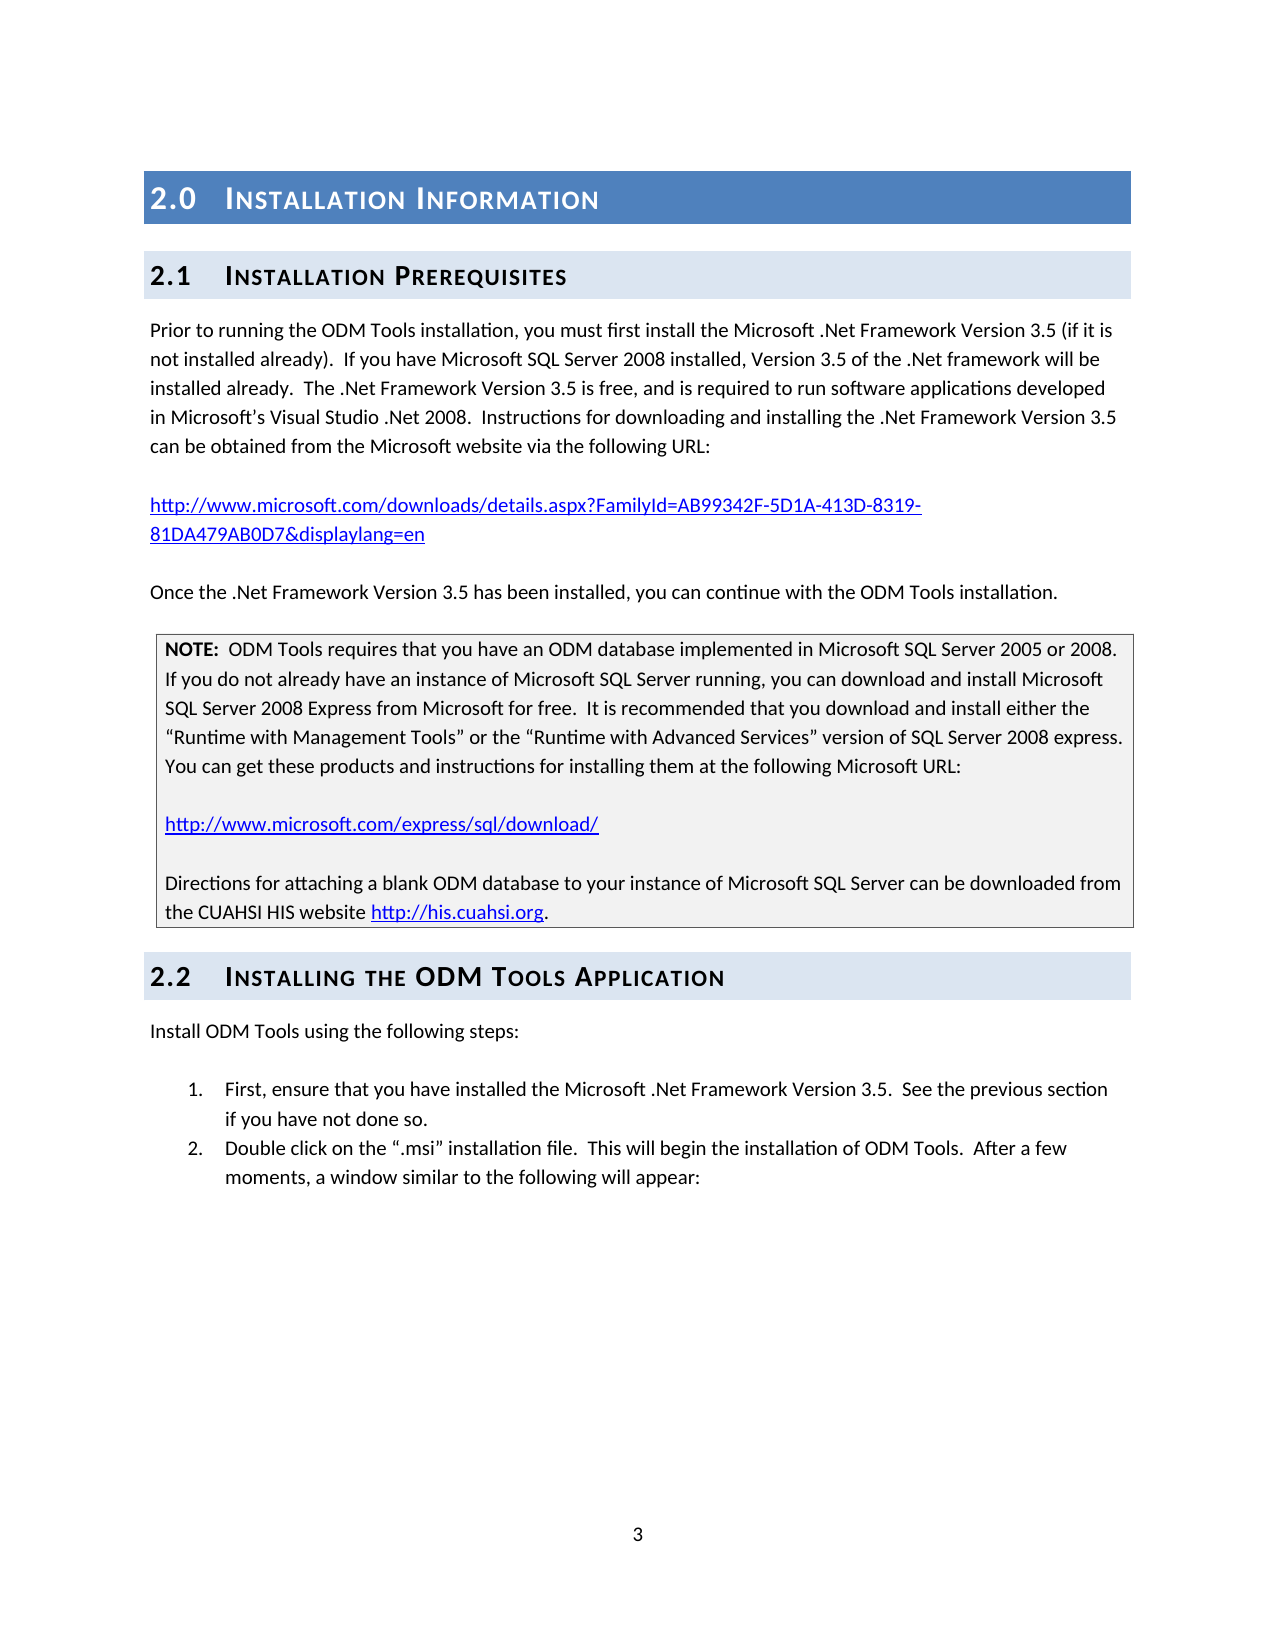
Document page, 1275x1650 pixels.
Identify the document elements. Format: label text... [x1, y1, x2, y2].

text http://www.microsoft.com/express/sql/download/ [157, 808, 1133, 837]
text Install ODM Tools using the following steps: [150, 1018, 1125, 1044]
text Prior to running the ODM Tools installation, you must first install the Microsoft .Net Framework Version 3.5 (if it is not installed already). If you have Microsoft SQL Server 2008 installed, Version 3.5 of the .Net framework will be installed already. The .Net Framework Version 3.5 is free, and is required to run software applications developed in Microsoft’s Visual Studio .Net 2008. Instructions for downloading and installing the .Net Framework Version 3.5 can be obtained from the Microsoft website via the following URL: [150, 317, 1125, 459]
list Double click on the “.msi” installation file. This will begin the installation of ODM Tools. After a few moments, a window similar to the following will appear: [187, 1135, 1125, 1189]
subtitle 2.2 Installing the ODM Tools Application [150, 959, 1125, 994]
subtitle 2.1 Installation Prerequisites [150, 257, 1125, 293]
text http://www.microsoft.com/downloads/details.aspx?FamilyId=AB99342F-5D1A-413D-8319-81DA479AB0D7&displaylang=en [150, 492, 1125, 546]
text Directions for attaching a blank ODM database to your instance of Microsoft SQL Server can be downloaded from the CUAHSI HIS website http://his.cuahsi.org. [157, 867, 1133, 927]
text Once the .Net Framework Version 3.5 has been installed, you can continue with the ODM Tools installation. [150, 579, 1125, 605]
subtitle 2.0 Installation Information [150, 177, 1125, 218]
text NOTE: ODM Tools requires that you have an ODM database implemented in Microsoft SQL Server 2005 or 2008. If you do not already have an instance of Microsoft SQL Server running, you can download and install Microsoft SQL Server 2008 Express from Microsoft for free. It is recommended that you download and install either the “Runtime with Management Tools” or the “Runtime with Advanced Services” version of SQL Server 2008 express. You can get these products and instructions for installing them at the following Microsoft URL: [157, 635, 1133, 779]
list First, ensure that you have installed the Microsoft .Net Framework Version 3.5. See the previous section if you have not done so. [187, 1077, 1125, 1131]
